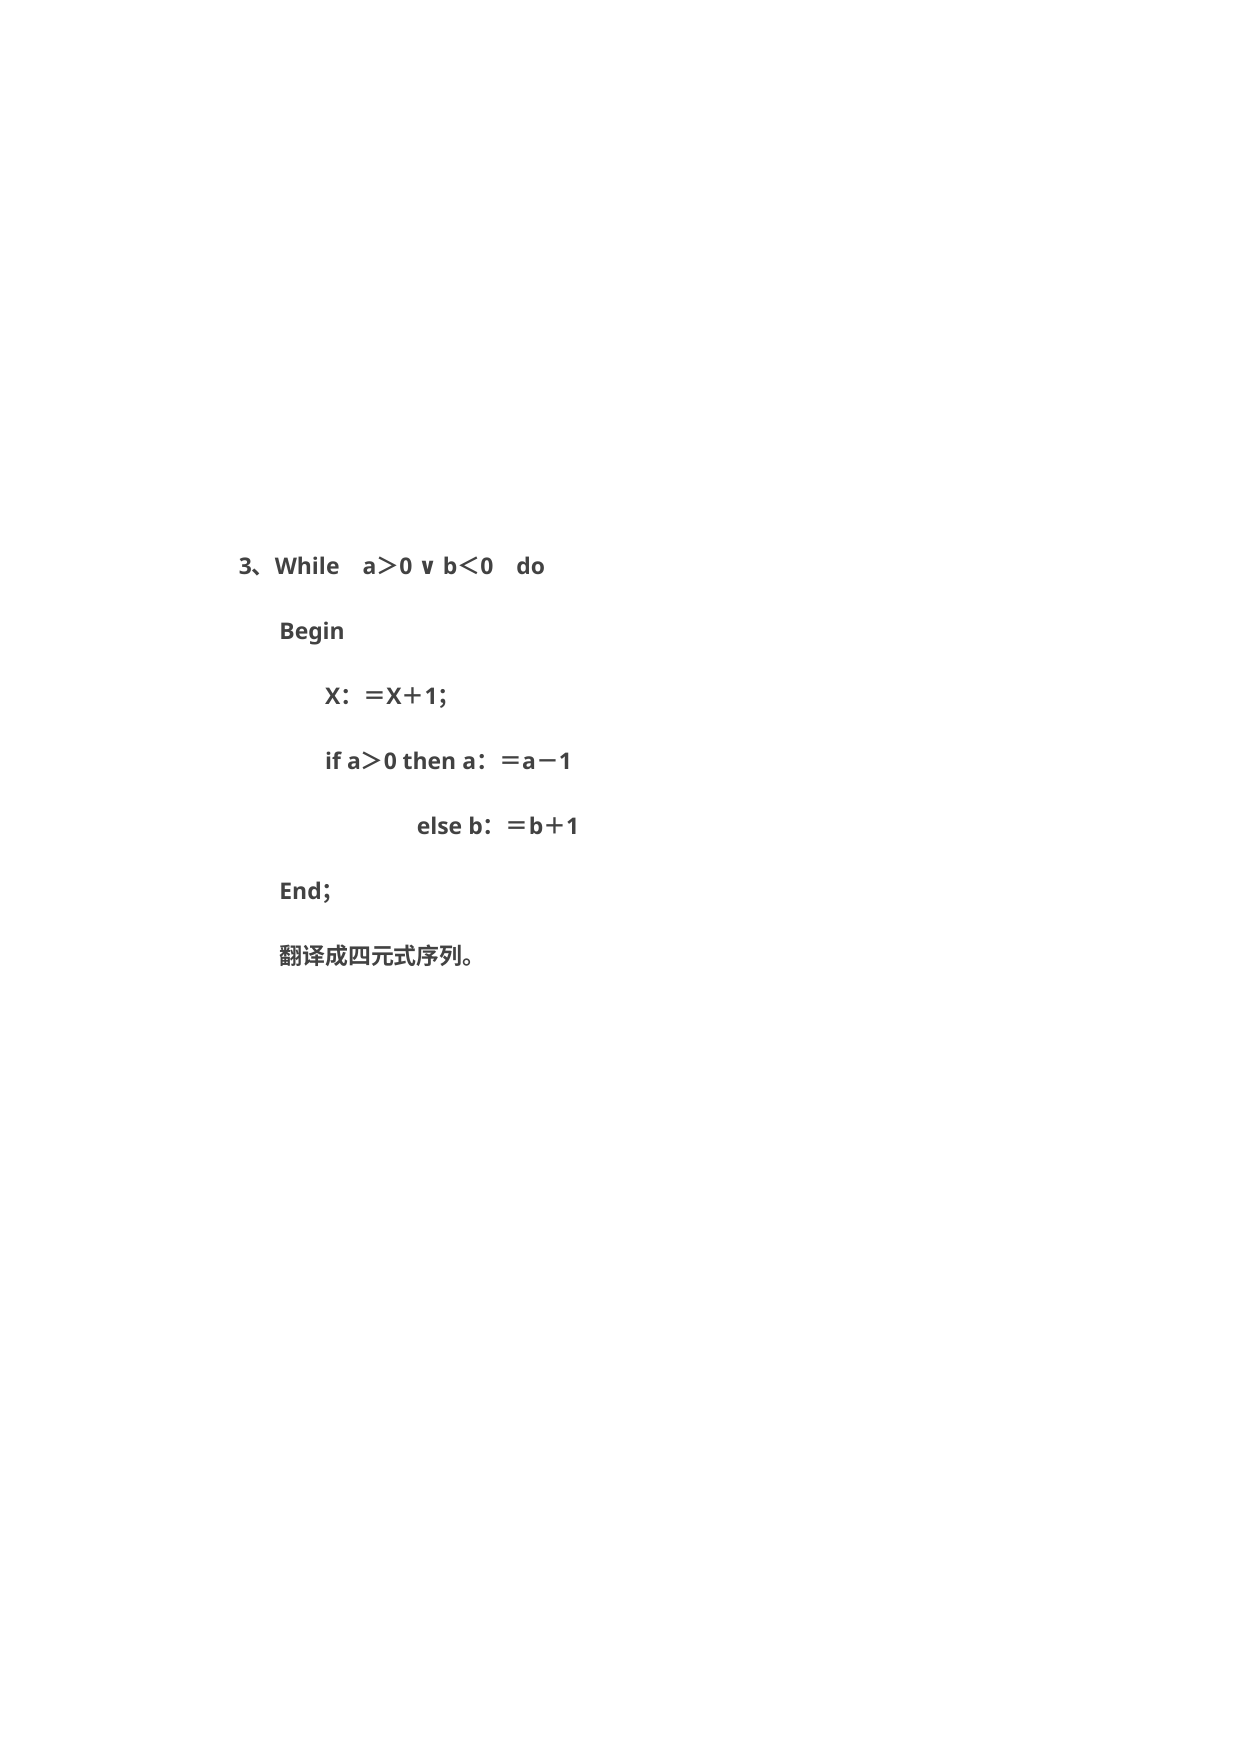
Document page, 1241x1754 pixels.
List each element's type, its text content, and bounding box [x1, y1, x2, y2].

subtitle 3、While a＞0 ∨ b＜0 do Begin X：＝X＋1； if a＞0 then a：＝a－1 else b：＝b＋1 End； 翻译成四元式序列。 [187, 532, 1053, 1117]
